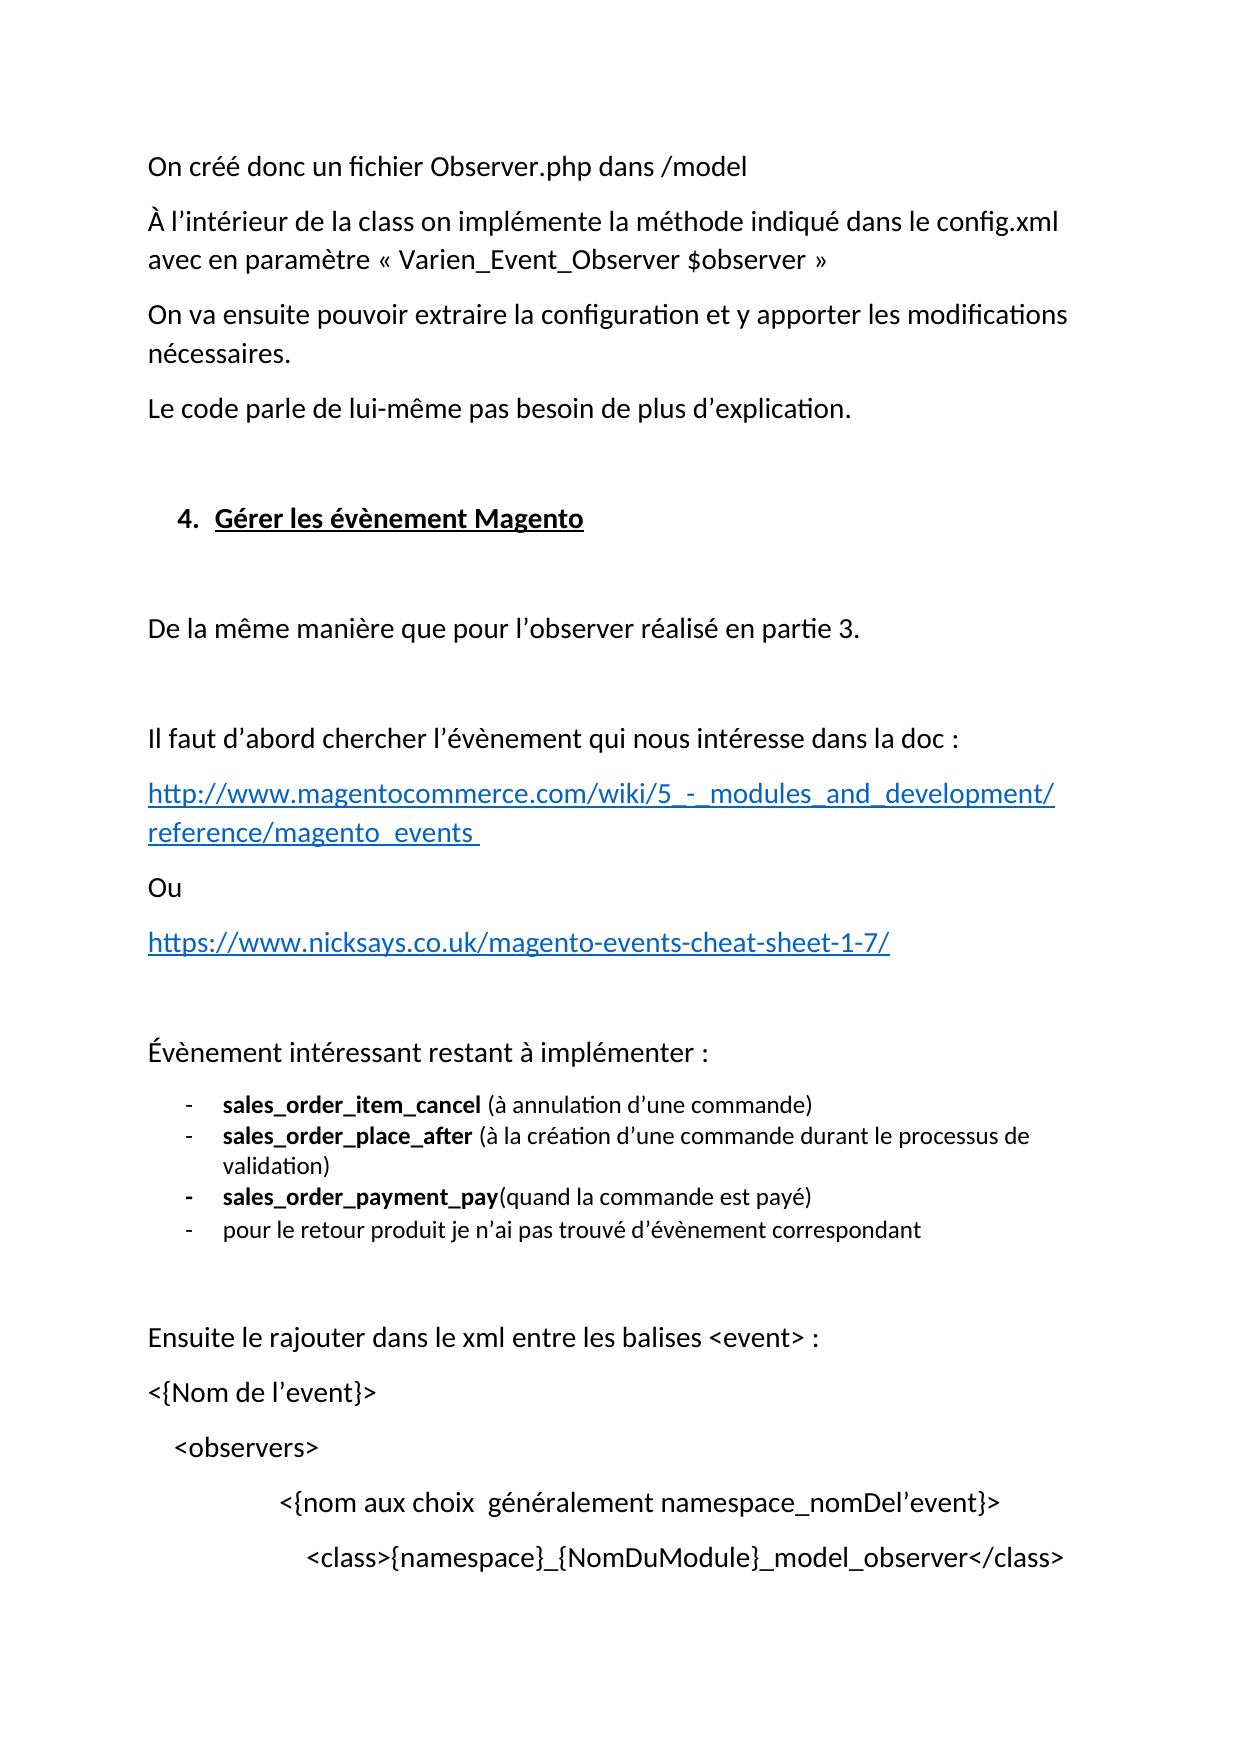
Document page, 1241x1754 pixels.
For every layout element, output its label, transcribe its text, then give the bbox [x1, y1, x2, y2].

text On va ensuite pouvoir extraire la configuration et y apporter les modifications nécessaires. [148, 296, 1093, 370]
text Évènement intéressant restant à implémenter : [148, 1034, 1093, 1070]
text <observers> [148, 1429, 1093, 1464]
list sales_order_item_cancel (à annulation d’une commande) [185, 1089, 1093, 1120]
text http://www.magentocommerce.com/wiki/5_-_modules_and_development/reference/magento_events [148, 776, 1093, 849]
text Il faut d’abord chercher l’évènement qui nous intéresse dans la doc : [148, 720, 1093, 756]
text On créé donc un fichier Observer.php dans /model [148, 148, 1093, 183]
text <class>{namespace}_{NomDuModule}_model_observer</class> [148, 1539, 1093, 1575]
text https://www.nicksays.co.uk/magento-events-cheat-sheet-1-7/ [148, 924, 1093, 960]
text <{nom aux choix généralement namespace_nomDel’event}> [148, 1484, 1093, 1519]
text Ou [148, 869, 1093, 905]
list pour le retour produit je n’ai pas trouvé d’évènement correspondant [185, 1214, 1093, 1244]
list sales_order_place_after (à la création d’une commande durant le processus de validation) [185, 1120, 1093, 1181]
list sales_order_payment_pay(quand la commande est payé) [185, 1181, 1093, 1212]
text De la même manière que pour l’observer réalisé en partie 3. [148, 610, 1093, 646]
list Gérer les évènement Magento [177, 500, 1093, 536]
text À l’intérieur de la class on implémente la méthode indiqué dans le config.xml avec en paramètre « Varien_Event_Observer $observer » [148, 203, 1093, 277]
text Le code parle de lui-même pas besoin de plus d’explication. [148, 390, 1093, 425]
text <{Nom de l’event}> [148, 1374, 1093, 1409]
text Ensuite le rajouter dans le xml entre les balises <event> : [148, 1319, 1093, 1354]
